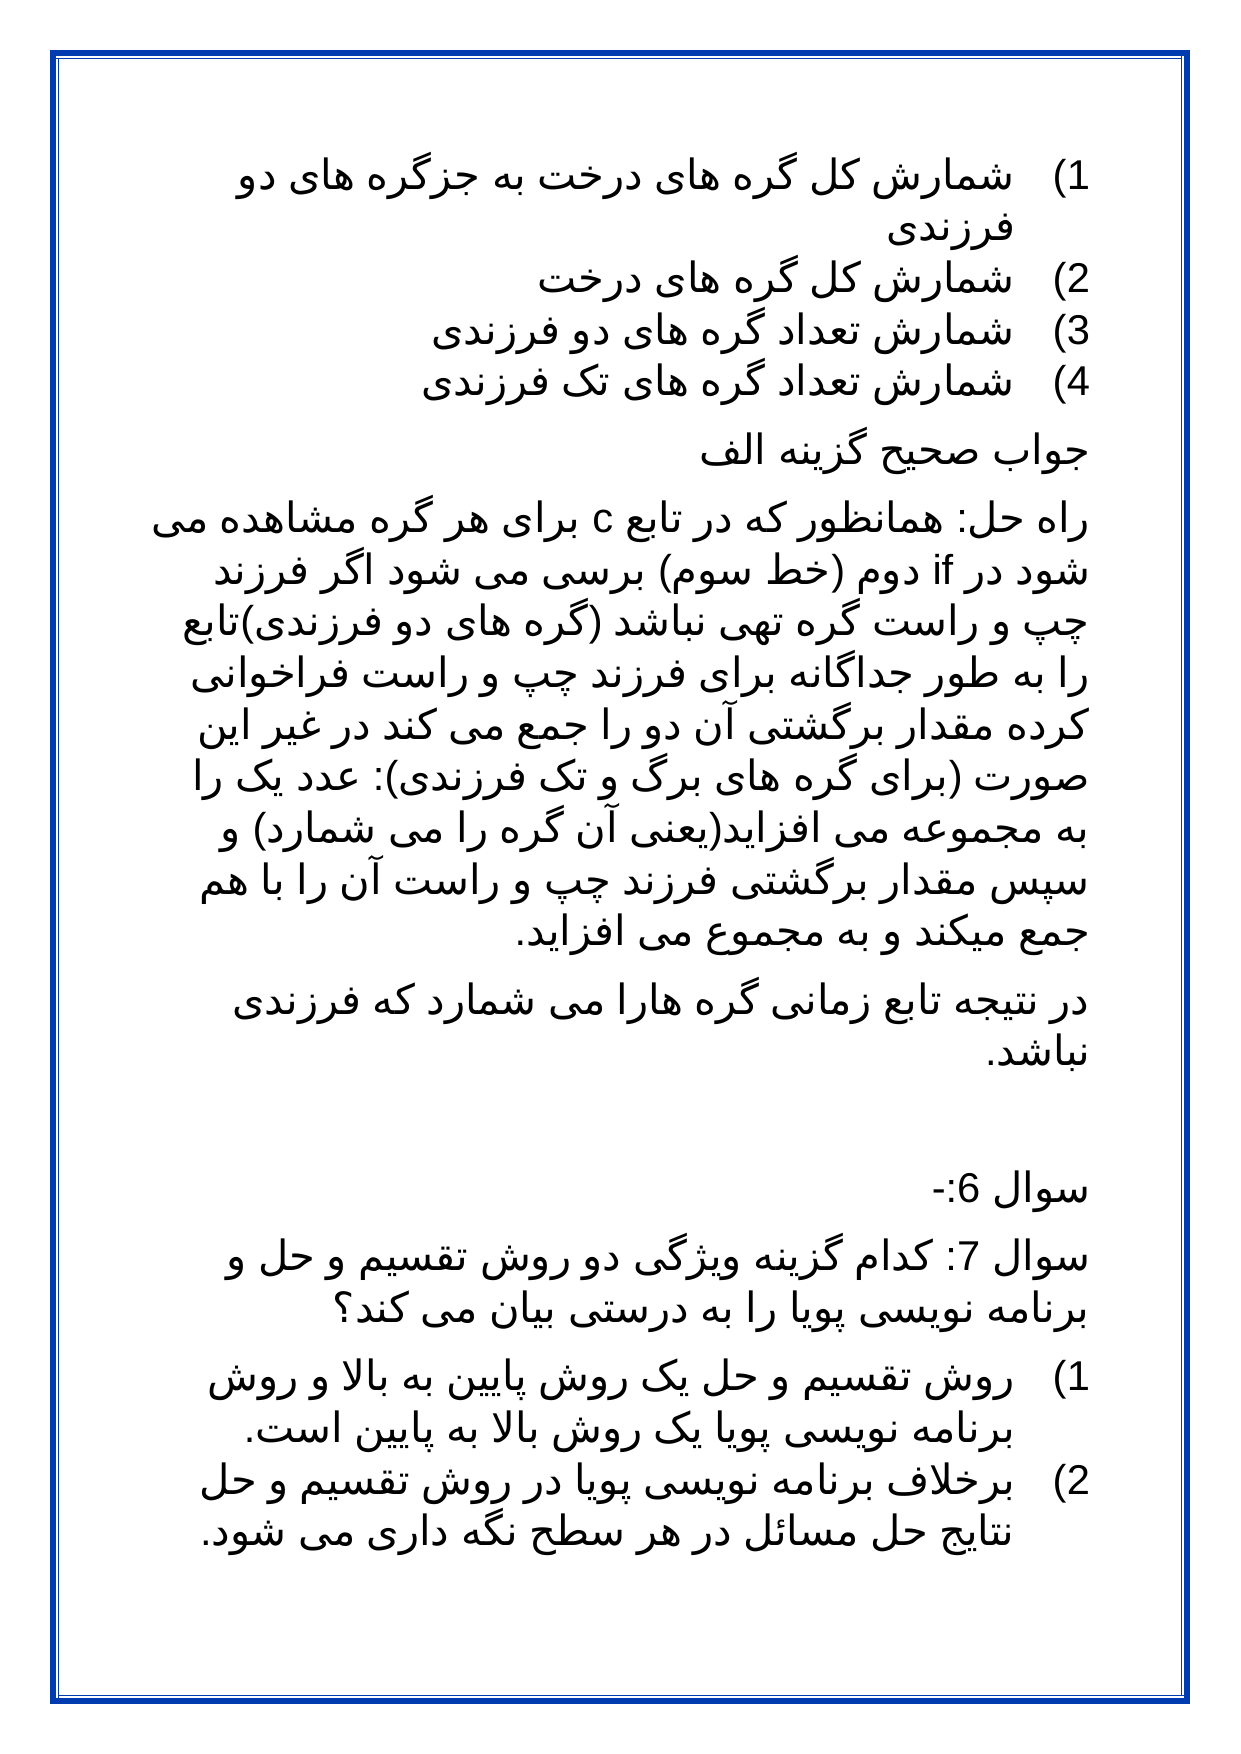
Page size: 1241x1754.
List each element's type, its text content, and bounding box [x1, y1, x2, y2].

text سوال 7: کدام گزینه ویژگی دو روش تقسیم و حل و برنامه نویسی پویا را به درستی بیان می کند؟ [150, 1232, 1090, 1331]
list روش تقسیم و حل یک روش پایین به بالا و روش برنامه نویسی پویا یک روش بالا به پایین است. [150, 1352, 1053, 1451]
list شمارش تعداد گره های تک فرزندی [150, 357, 1053, 404]
list شمارش تعداد گره های دو فرزندی [150, 305, 1053, 353]
text جواب صحیح گزینه الف [150, 425, 1090, 473]
text سوال 6:- [150, 1163, 1090, 1211]
list شمارش کل گره های درخت [150, 253, 1053, 301]
list برخلاف برنامه نویسی پویا در روش تقسیم و حل نتایج حل مسائل در هر سطح نگه داری می شود. [150, 1455, 1053, 1554]
text در نتیجه تابع زمانی گره هارا می شمارد که فرزندی نباشد. [150, 975, 1090, 1074]
list شمارش کل گره های درخت به جزگره های دو فرزندی [150, 150, 1053, 249]
text راه حل: همانظور که در تابع c برای هر گره مشاهده می شود در if دوم (خط سوم) برسی می شود اگر فرزند چپ و راست گره تهی نباشد (گره های دو فرزندی)تابع را به طور جداگانه برای فرزند چپ و راست فراخوانی کرده مقدار برگشتی آن دو را جمع می کند در غیر این صورت (برای گره های برگ و تک فرزندی): عدد یک را به مجموعه می افزاید(یعنی آن گره را می شمارد) و سپس مقدار برگشتی فرزند چپ و راست آن را با هم جمع میکند و به مجموع می افزاید. [150, 493, 1090, 954]
